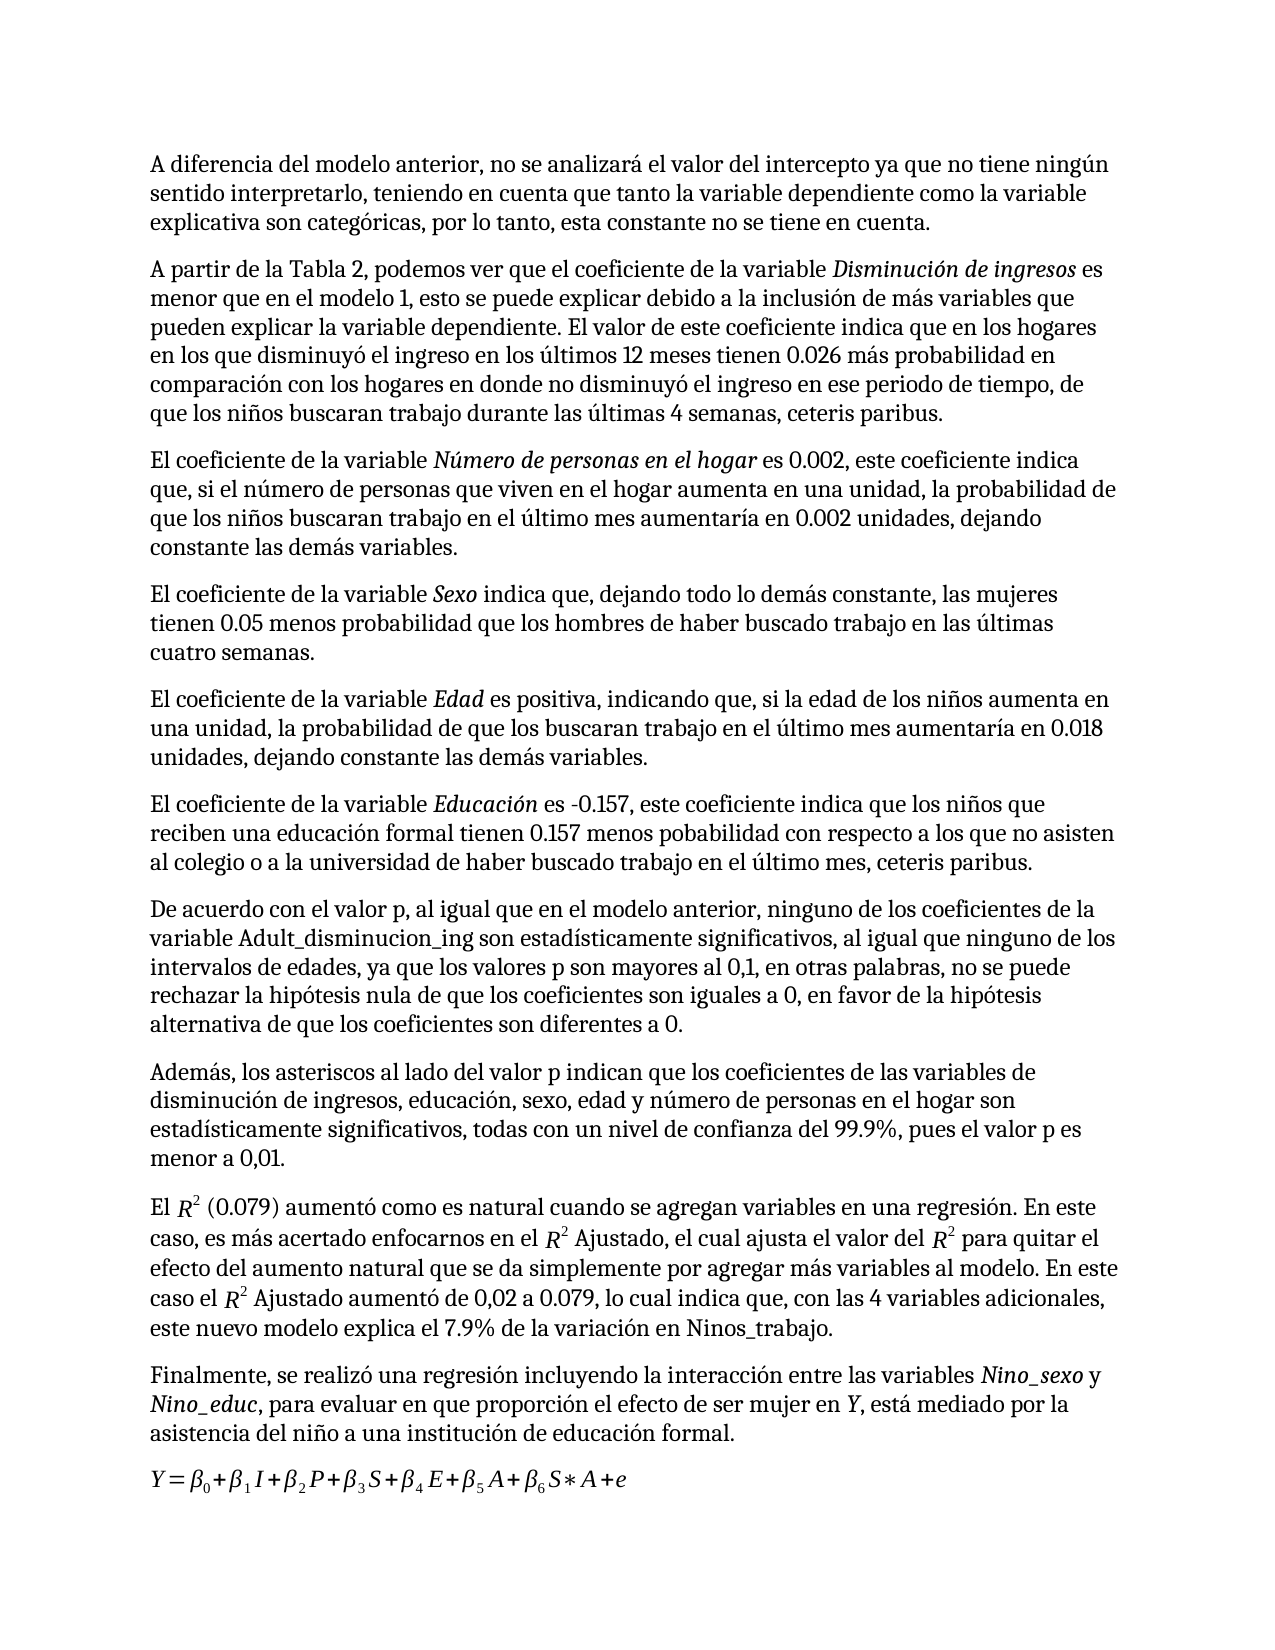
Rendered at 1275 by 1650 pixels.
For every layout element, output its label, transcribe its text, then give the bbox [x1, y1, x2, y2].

text El coeficiente de la variable Sexo indica que, dejando todo lo demás constante, las mujeres tienen 0.05 menos probabilidad que los hombres de haber buscado trabajo en las últimas cuatro semanas. [150, 580, 1125, 666]
text Finalmente, se realizó una regresión incluyendo la interacción entre las variables Nino_sexo y Nino_educ, para evaluar en que proporción el efecto de ser mujer en Y, está mediado por la asistencia del niño a una institución de educación formal. [150, 1361, 1125, 1447]
text El (0.079) aumentó como es natural cuando se agregan variables en una regresión. En este caso, es más acertado enfocarnos en el Ajustado, el cual ajusta el valor del para quitar el efecto del aumento natural que se da simplemente por agregar más variables al modelo. En este caso el Ajustado aumentó de 0,02 a 0.079, lo cual indica que, con las 4 variables adicionales, este nuevo modelo explica el 7.9% de la variación en Ninos_trabajo. [150, 1191, 1125, 1342]
text A partir de la Tabla 2, podemos ver que el coeficiente de la variable Disminución de ingresos es menor que en el modelo 1, esto se puede explicar debido a la inclusión de más variables que pueden explicar la variable dependiente. El valor de este coeficiente indica que en los hogares en los que disminuyó el ingreso en los últimos 12 meses tienen 0.026 más probabilidad en comparación con los hogares en donde no disminuyó el ingreso en ese periodo de tiempo, de que los niños buscaran trabajo durante las últimas 4 semanas, ceteris paribus. [150, 255, 1125, 427]
text El coeficiente de la variable Educación es -0.157, este coeficiente indica que los niños que reciben una educación formal tienen 0.157 menos pobabilidad con respecto a los que no asisten al colegio o a la universidad de haber buscado trabajo en el último mes, ceteris paribus. [150, 790, 1125, 876]
text A diferencia del modelo anterior, no se analizará el valor del intercepto ya que no tiene ningún sentido interpretarlo, teniendo en cuenta que tanto la variable dependiente como la variable explicativa son categóricas, por lo tanto, esta constante no se tiene en cuenta. [150, 150, 1125, 236]
text Además, los asteriscos al lado del valor p indican que los coeficientes de las variables de disminución de ingresos, educación, sexo, edad y número de personas en el hogar son estadísticamente significativos, todas con un nivel de confianza del 99.9%, pues el valor p es menor a 0,01. [150, 1057, 1125, 1172]
text De acuerdo con el valor p, al igual que en el modelo anterior, ninguno de los coeficientes de la variable Adult_disminucion_ing son estadísticamente significativos, al igual que ninguno de los intervalos de edades, ya que los valores p son mayores al 0,1, en otras palabras, no se puede rechazar la hipótesis nula de que los coeficientes son iguales a 0, en favor de la hipótesis alternativa de que los coeficientes son diferentes a 0. [150, 895, 1125, 1039]
text El coeficiente de la variable Edad es positiva, indicando que, si la edad de los niños aumenta en una unidad, la probabilidad de que los buscaran trabajo en el último mes aumentaría en 0.018 unidades, dejando constante las demás variables. [150, 685, 1125, 771]
text El coeficiente de la variable Número de personas en el hogar es 0.002, este coeficiente indica que, si el número de personas que viven en el hogar aumenta en una unidad, la probabilidad de que los niños buscaran trabajo en el último mes aumentaría en 0.002 unidades, dejando constante las demás variables. [150, 446, 1125, 561]
